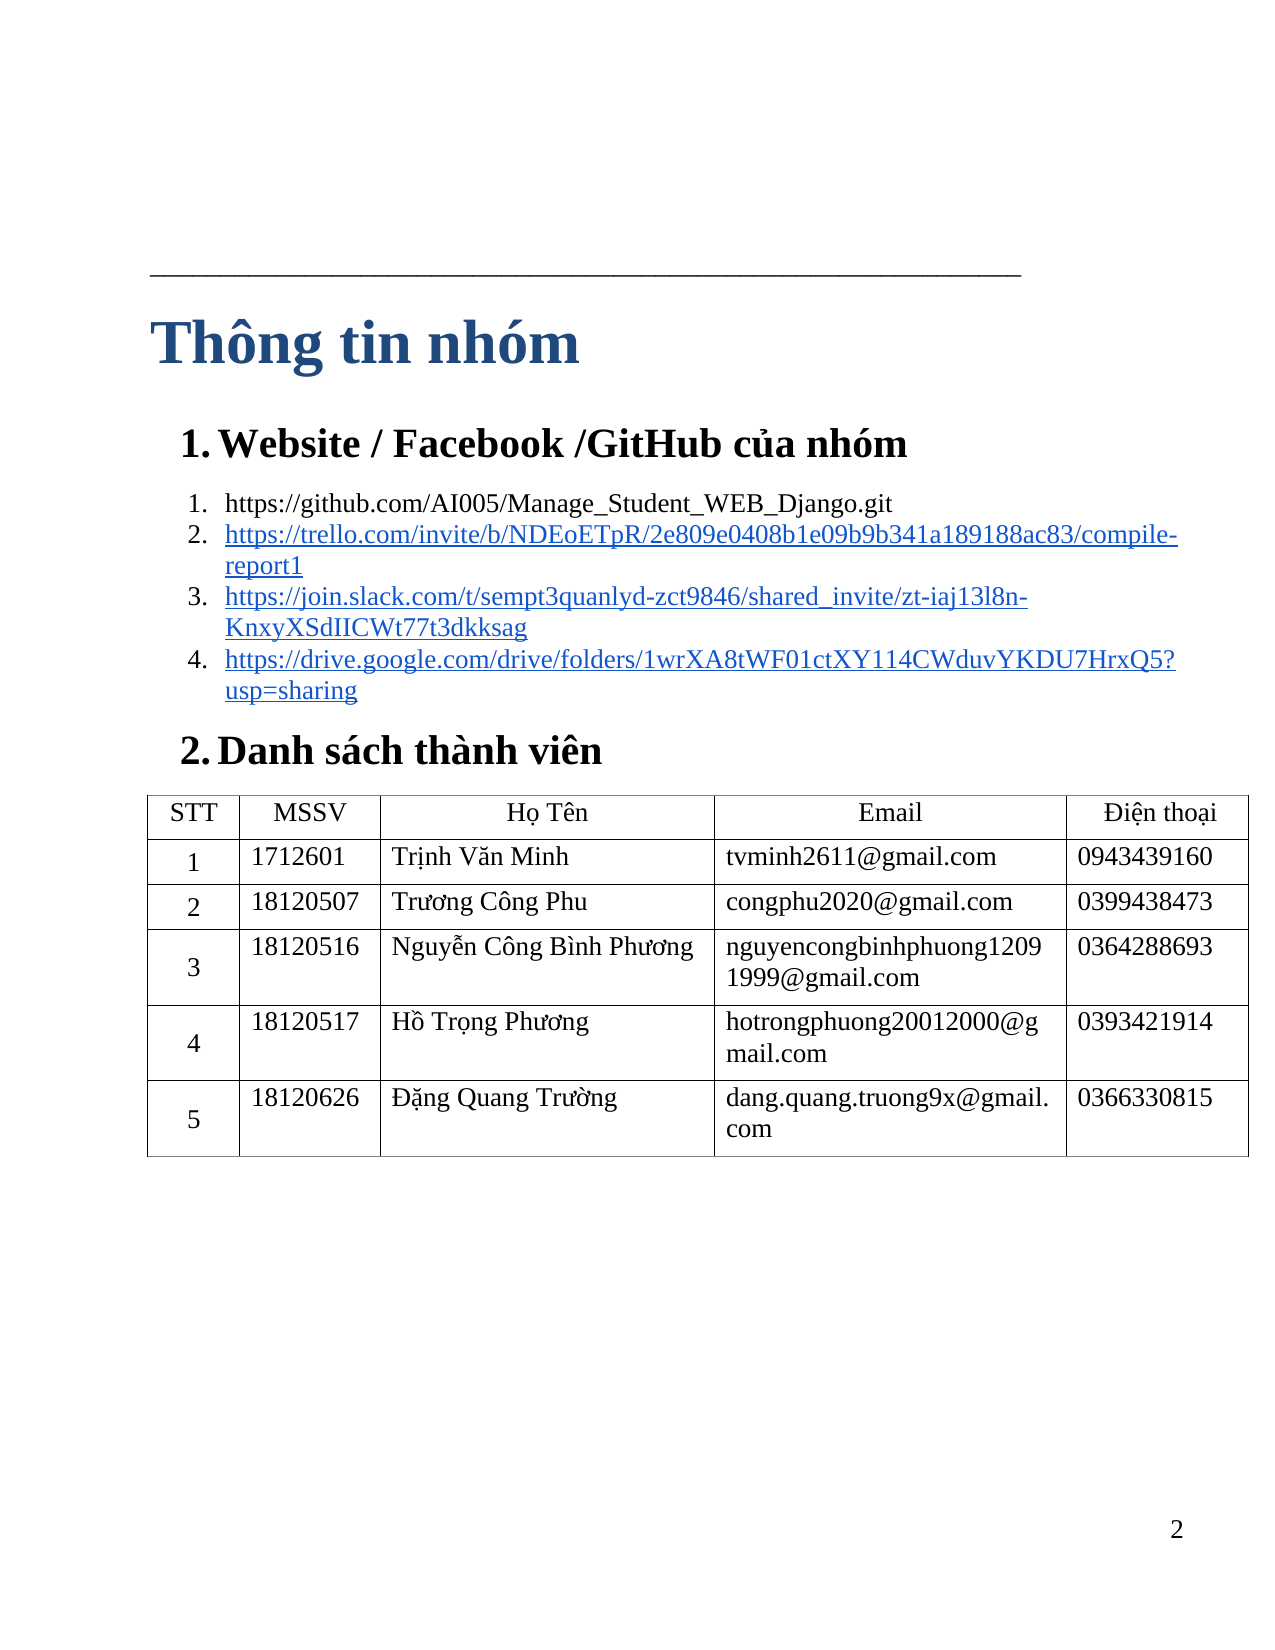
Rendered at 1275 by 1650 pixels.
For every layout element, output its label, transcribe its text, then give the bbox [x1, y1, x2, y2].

table_header Email [715, 796, 1066, 839]
table_header Họ Tên [381, 796, 714, 839]
table_cell 18120517 [240, 1006, 380, 1080]
table_cell 0393421914 [1067, 1006, 1248, 1080]
table_cell 1 [148, 840, 239, 884]
table_cell 0366330815 [1067, 1081, 1248, 1156]
list https://github.com/AI005/Manage_Student_WEB_Django.git [187, 487, 1183, 518]
table_cell 18120507 [240, 885, 380, 929]
table_cell nguyencongbinhphuong12091999@gmail.com [715, 930, 1066, 1004]
table_cell congphu2020@gmail.com [715, 885, 1066, 929]
table_cell hotrongphuong20012000@gmail.com [715, 1006, 1066, 1080]
table_cell 0943439160 [1067, 840, 1248, 884]
table_cell Nguyễn Công Bình Phương [381, 930, 714, 1004]
table_cell 4 [148, 1006, 239, 1080]
list https://join.slack.com/t/sempt3quanlyd-zct9846/shared_invite/zt-iaj13l8n-KnxyXSdIICWt77t3dkksag [187, 580, 1183, 643]
table_cell 18120626 [240, 1081, 380, 1156]
subtitle Website / Facebook /GitHub của nhóm [179, 418, 1183, 466]
table_header STT [148, 796, 239, 839]
table_cell 0364288693 [1067, 930, 1248, 1004]
table_cell 18120516 [240, 930, 380, 1004]
table_cell 1712601 [240, 840, 380, 884]
table_cell dang.quang.truong9x@gmail.com [715, 1081, 1066, 1156]
table_cell 2 [148, 885, 239, 929]
table_cell 0399438473 [1067, 885, 1248, 929]
subtitle Danh sách thành viên [179, 726, 1183, 774]
table_cell 5 [148, 1081, 239, 1156]
subtitle Thông tin nhóm [150, 304, 1183, 377]
list https://drive.google.com/drive/folders/1wrXA8tWF01ctXY114CWduvYKDU7HrxQ5?usp=sharing [187, 643, 1183, 705]
table_cell tvminh2611@gmail.com [715, 840, 1066, 884]
table_cell Trương Công Phu [381, 885, 714, 929]
table_header Điện thoại [1067, 796, 1248, 839]
table_cell 3 [148, 930, 239, 1004]
text ______________________________________________________________ [150, 247, 1183, 279]
table_cell Trịnh Văn Minh [381, 840, 714, 884]
table_cell Đặng Quang Trường [381, 1081, 714, 1156]
list https://trello.com/invite/b/NDEoETpR/2e809e0408b1e09b9b341a189188ac83/compile-report1 [187, 518, 1183, 580]
table_cell Hồ Trọng Phương [381, 1006, 714, 1080]
table_header MSSV [240, 796, 380, 839]
